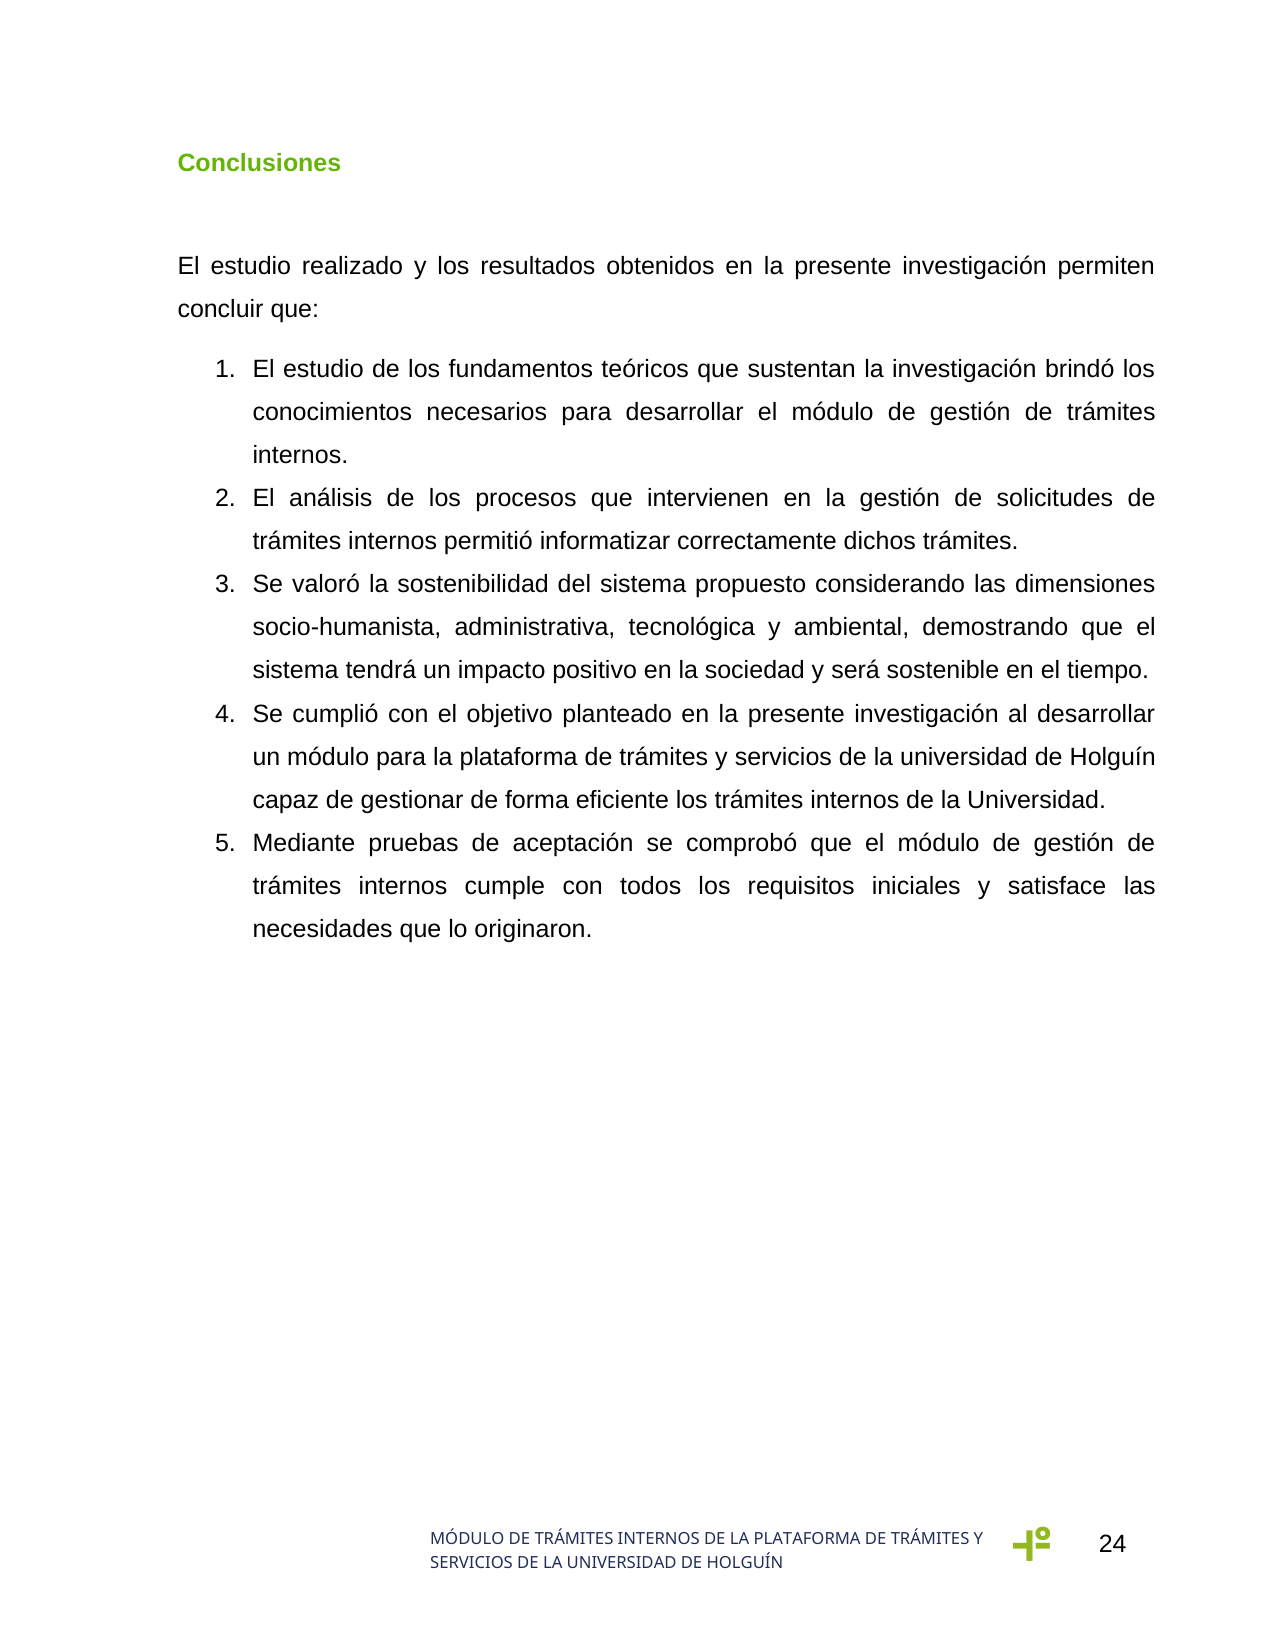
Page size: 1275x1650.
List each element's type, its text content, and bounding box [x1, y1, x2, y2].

list Se valoró la sostenibilidad del sistema propuesto considerando las dimensiones socio-humanista, administrativa, tecnológica y ambiental, demostrando que el sistema tendrá un impacto positivo en la sociedad y será sostenible en el tiempo. [215, 569, 1157, 684]
picture [1007, 1520, 1055, 1567]
list El estudio de los fundamentos teóricos que sustentan la investigación brindó los conocimientos necesarios para desarrollar el módulo de gestión de trámites internos. [215, 353, 1157, 468]
list Se cumplió con el objetivo planteado en la presente investigación al desarrollar un módulo para la plataforma de trámites y servicios de la universidad de Holguín capaz de gestionar de forma eficiente los trámites internos de la Universidad. [215, 698, 1157, 813]
list Mediante pruebas de aceptación se comprobó que el módulo de gestión de trámites internos cumple con todos los requisitos iniciales y satisface las necesidades que lo originaron. [215, 828, 1157, 943]
subtitle Conclusiones [177, 148, 1157, 176]
text El estudio realizado y los resultados obtenidos en la presente investigación permiten concluir que: [177, 251, 1157, 322]
list El análisis de los procesos que intervienen en la gestión de solicitudes de trámites internos permitió informatizar correctamente dichos trámites. [215, 483, 1157, 555]
